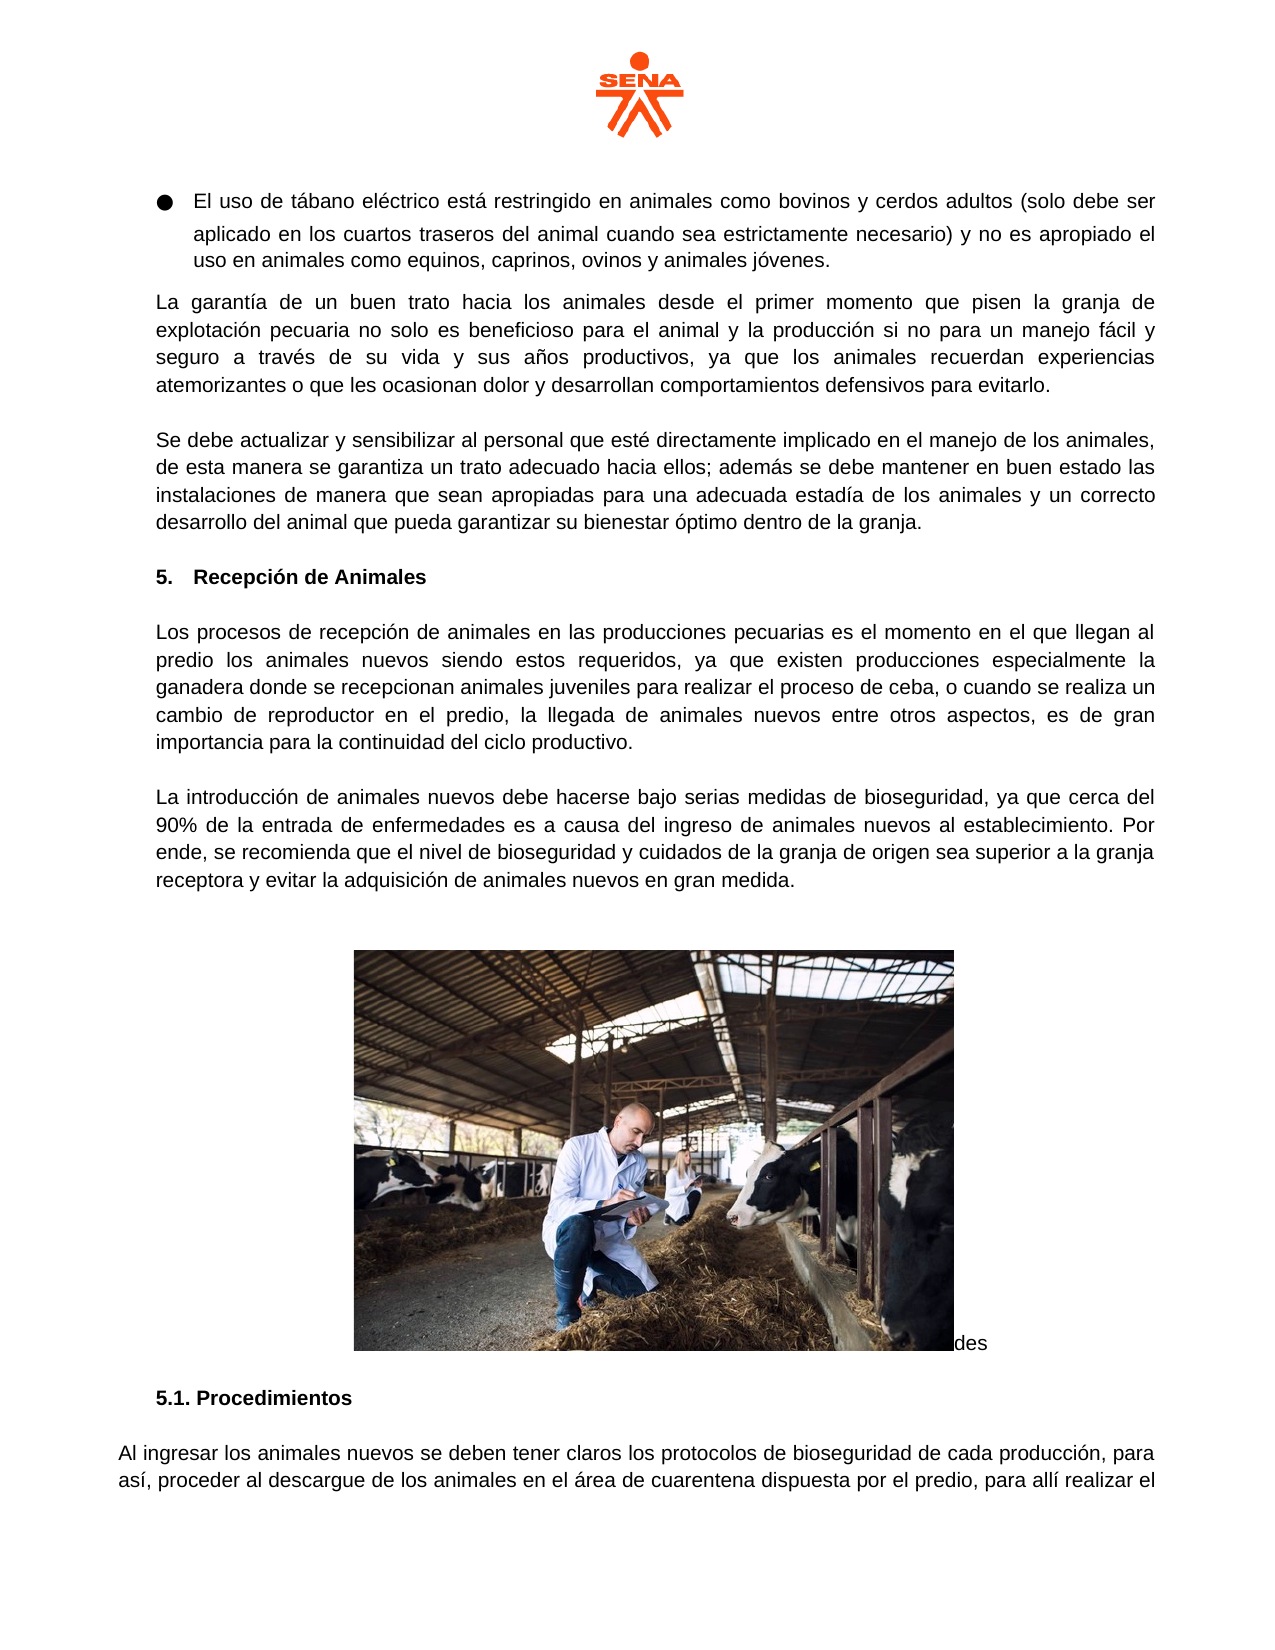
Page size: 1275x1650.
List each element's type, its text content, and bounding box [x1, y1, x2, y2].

text Se debe actualizar y sensibilizar al personal que esté directamente implicado en el manejo de los animales, de esta manera se garantiza un trato adecuado hacia ellos; además se debe mantener en buen estado las instalaciones de manera que sean apropiadas para una adecuada estadía de los animales y un correcto desarrollo del animal que pueda garantizar su bienestar óptimo dentro de la granja. [156, 428, 1157, 534]
list Procedimientos [156, 1386, 1157, 1409]
picture [585, 48, 690, 142]
text La garantía de un buen trato hacia los animales desde el primer momento que pisen la granja de explotación pecuaria no solo es beneficioso para el animal y la producción si no para un manejo fácil y seguro a través de su vida y sus años productivos, ya que los animales recuerdan experiencias atemorizantes o que les ocasionan dolor y desarrollan comportamientos defensivos para evitarlo. [156, 290, 1157, 397]
picture [353, 950, 954, 1351]
list Recepción de Animales [156, 565, 1157, 589]
text La introducción de animales nuevos debe hacerse bajo serias medidas de bioseguridad, ya que cerca del 90% de la entrada de enfermedades es a causa del ingreso de animales nuevos al establecimiento. Por ende, se recomienda que el nivel de bioseguridad y cuidados de la granja de origen sea superior a la granja receptora y evitar la adquisición de animales nuevos en gran medida. [156, 785, 1157, 892]
list El uso de tábano eléctrico está restringido en animales como bovinos y cerdos adultos (solo debe ser aplicado en los cuartos traseros del animal cuando sea estrictamente necesario) y no es apropiado el uso en animales como equinos, caprinos, ovinos y animales jóvenes. [156, 177, 1157, 272]
text Los procesos de recepción de animales en las producciones pecuarias es el momento en el que llegan al predio los animales nuevos siendo estos requeridos, ya que existen producciones especialmente la ganadera donde se recepcionan animales juveniles para realizar el proceso de ceba, o cuando se realiza un cambio de reproductor en el predio, la llegada de animales nuevos entre otros aspectos, es de gran importancia para la continuidad del ciclo productivo. [156, 620, 1157, 754]
